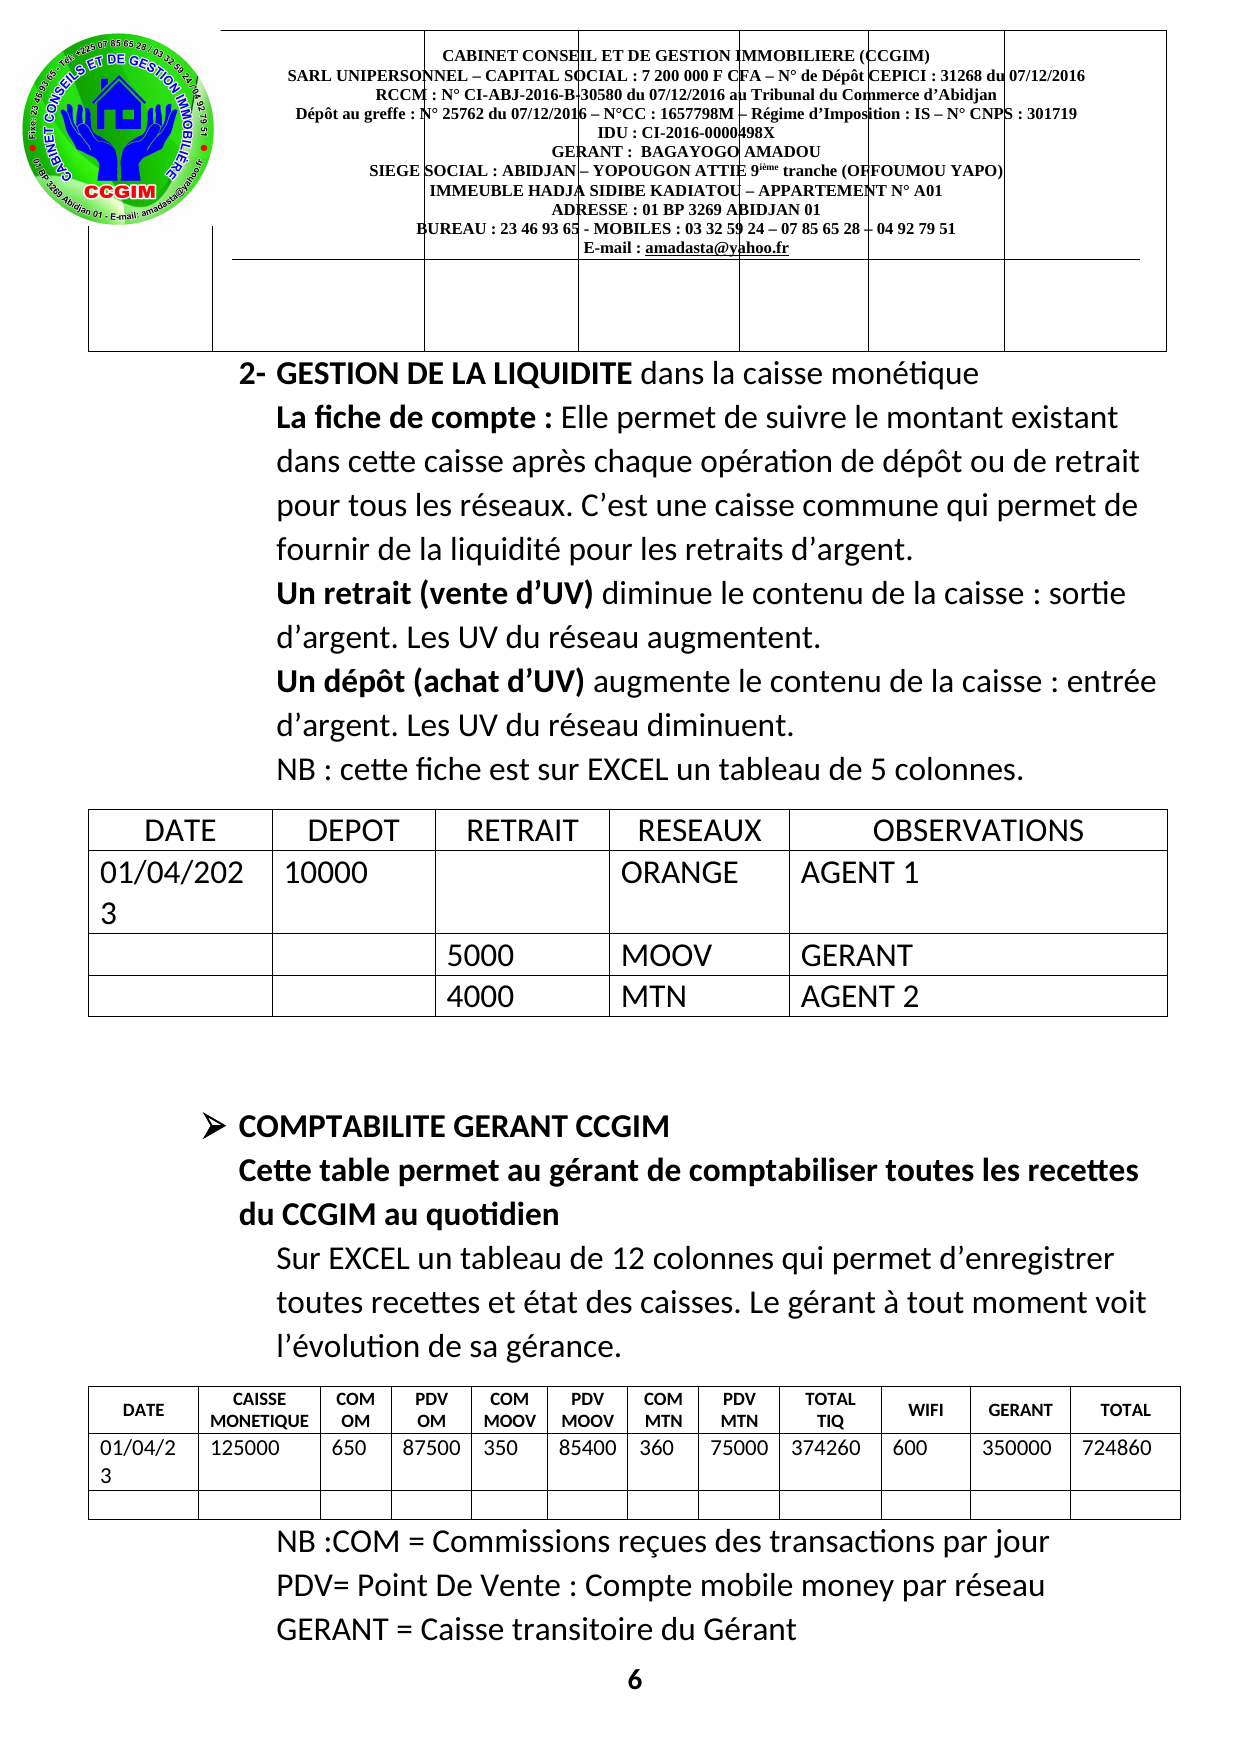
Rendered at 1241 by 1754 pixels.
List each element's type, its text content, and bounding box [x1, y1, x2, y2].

table_cell [89, 226, 212, 351]
table_cell ORANGE [610, 851, 789, 933]
table_cell [699, 1491, 779, 1519]
table_cell [321, 1491, 391, 1519]
table_cell [869, 31, 1004, 259]
table_cell [740, 260, 868, 351]
list Cette table permet au gérant de comptabiliser toutes les recettes du CCGIM au quotidien [239, 1149, 1181, 1234]
picture [15, 26, 221, 226]
table_header TOTAL [1071, 1387, 1180, 1432]
table_header DATE [89, 810, 272, 850]
table_cell [425, 31, 578, 259]
table_cell [89, 976, 272, 1016]
table_cell 10000 [273, 851, 435, 933]
table_header COM MTN [628, 1387, 698, 1432]
table_cell 374260 [780, 1434, 881, 1489]
list La fiche de compte : Elle permet de suivre le montant existant dans cette caisse après chaque opération de dépôt ou de retrait pour tous les réseaux. C’est une caisse commune qui permet de fournir de la liquidité pour les retraits d’argent. [276, 396, 1181, 569]
list COMPTABILITE GERANT CCGIM [201, 1105, 1181, 1146]
table_header COM MOOV [472, 1387, 547, 1432]
list GERANT = Caisse transitoire du Gérant [276, 1608, 1181, 1648]
list Un dépôt (achat d’UV) augmente le contenu de la caisse : entrée d’argent. Les UV du réseau diminuent. [276, 660, 1181, 744]
table_cell [472, 1491, 547, 1519]
table_cell 01/04/23 [89, 1434, 198, 1489]
table_header PDV MOOV [548, 1387, 627, 1432]
table_cell [971, 1491, 1070, 1519]
table_cell [869, 260, 1004, 351]
table_cell [89, 934, 272, 974]
table_header OBSERVATIONS [790, 810, 1167, 850]
table_cell [1005, 31, 1166, 351]
table_cell [425, 260, 578, 351]
table_header RETRAIT [436, 810, 609, 850]
table_cell [392, 1491, 471, 1519]
table_cell [199, 1491, 320, 1519]
table_cell AGENT 1 [790, 851, 1167, 933]
table_header DEPOT [273, 810, 435, 850]
table_cell 4000 [436, 976, 609, 1016]
table_header CAISSE MONETIQUE [199, 1387, 320, 1432]
table_cell [628, 1491, 698, 1519]
table_cell MTN [610, 976, 789, 1016]
table_cell 600 [882, 1434, 970, 1489]
table_header WIFI [882, 1387, 970, 1432]
list Un retrait (vente d’UV) diminue le contenu de la caisse : sortie d’argent. Les UV du réseau augmentent. [276, 572, 1181, 657]
table_header RESEAUX [610, 810, 789, 850]
table_cell 350 [472, 1434, 547, 1489]
table_cell 360 [628, 1434, 698, 1489]
table_header PDV MTN [699, 1387, 779, 1432]
list NB : cette fiche est sur EXCEL un tableau de 5 colonnes. [276, 748, 1181, 788]
table_cell 125000 [199, 1434, 320, 1489]
table_cell [273, 976, 435, 1016]
table_cell 350000 [971, 1434, 1070, 1489]
table_cell GERANT [790, 934, 1167, 974]
table_cell [273, 934, 435, 974]
table_cell 5000 [436, 934, 609, 974]
table_cell 650 [321, 1434, 391, 1489]
table_cell 01/04/2023 [89, 851, 272, 933]
list Sur EXCEL un tableau de 12 colonnes qui permet d’enregistrer toutes recettes et état des caisses. Le gérant à tout moment voit l’évolution de sa gérance. [276, 1237, 1181, 1366]
table_header COM OM [321, 1387, 391, 1432]
table_header DATE [89, 1387, 198, 1432]
table_header PDV OM [392, 1387, 471, 1432]
table_cell [740, 31, 868, 259]
table_cell AGENT 2 [790, 976, 1167, 1016]
table_cell [548, 1491, 627, 1519]
list PDV= Point De Vente : Compte mobile money par réseau [276, 1564, 1181, 1604]
list NB :COM = Commissions reçues des transactions par jour [276, 1520, 1181, 1560]
table_cell MOOV [610, 934, 789, 974]
table_header GERANT [971, 1387, 1070, 1432]
table_cell [436, 851, 609, 933]
table_cell [780, 1491, 881, 1519]
table_cell [89, 1491, 198, 1519]
table_cell 87500 [392, 1434, 471, 1489]
table_cell [579, 31, 739, 259]
table_cell 75000 [699, 1434, 779, 1489]
table_cell [579, 260, 739, 351]
table_cell [213, 31, 424, 351]
list GESTION DE LA LIQUIDITE dans la caisse monétique [239, 352, 1181, 393]
table_cell [882, 1491, 970, 1519]
table_cell 724860 [1071, 1434, 1180, 1489]
table_header TOTAL TIQ [780, 1387, 881, 1432]
table_cell 85400 [548, 1434, 627, 1489]
table_cell [1071, 1491, 1180, 1519]
